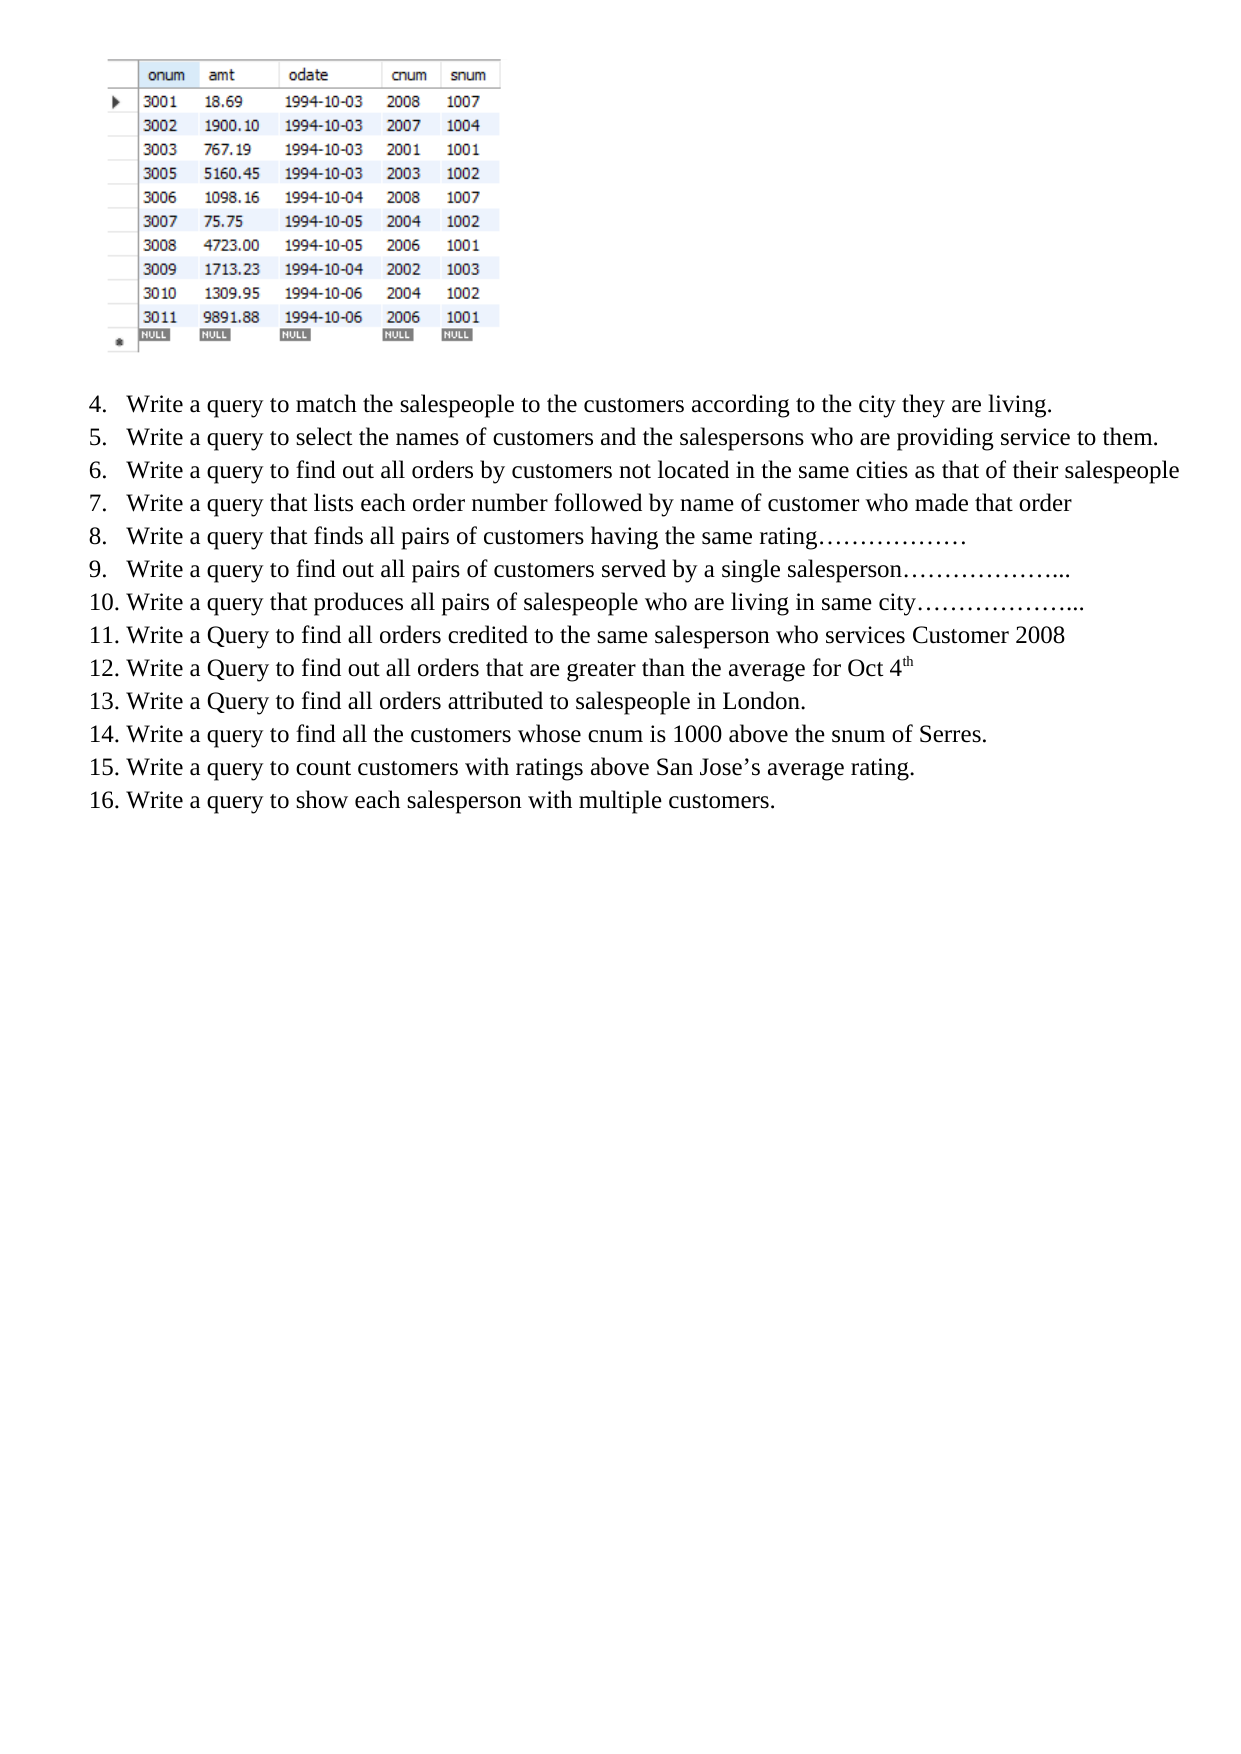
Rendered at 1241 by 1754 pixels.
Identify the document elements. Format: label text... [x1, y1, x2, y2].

picture [107, 59, 508, 368]
list Write a query to select the names of customers and the salespersons who are providing service to them. [89, 422, 1181, 451]
list Write a Query to find all orders attributed to salespeople in London. [89, 686, 1181, 715]
list Write a Query to find out all orders that are greater than the average for Oct 4th [89, 653, 1181, 682]
list Write a query to match the salespeople to the customers according to the city they are living. [89, 389, 1181, 418]
list Write a query that lists each order number followed by name of customer who made that order [89, 488, 1181, 517]
list Write a Query to find all orders credited to the same salesperson who services Customer 2008 [89, 620, 1181, 649]
list Write a query to find all the customers whose cnum is 1000 above the snum of Serres. [89, 719, 1181, 748]
list Write a query to count customers with ratings above San Jose’s average rating. [89, 752, 1181, 781]
list Write a query to find out all pairs of customers served by a single salesperson………………... [89, 554, 1181, 583]
list Write a query that produces all pairs of salespeople who are living in same city………………... [89, 587, 1181, 616]
list Write a query to show each salesperson with multiple customers. [89, 785, 1181, 814]
list Write a query that finds all pairs of customers having the same rating……………… [89, 521, 1181, 550]
list Write a query to find out all orders by customers not located in the same cities as that of their salespeople [89, 455, 1181, 484]
